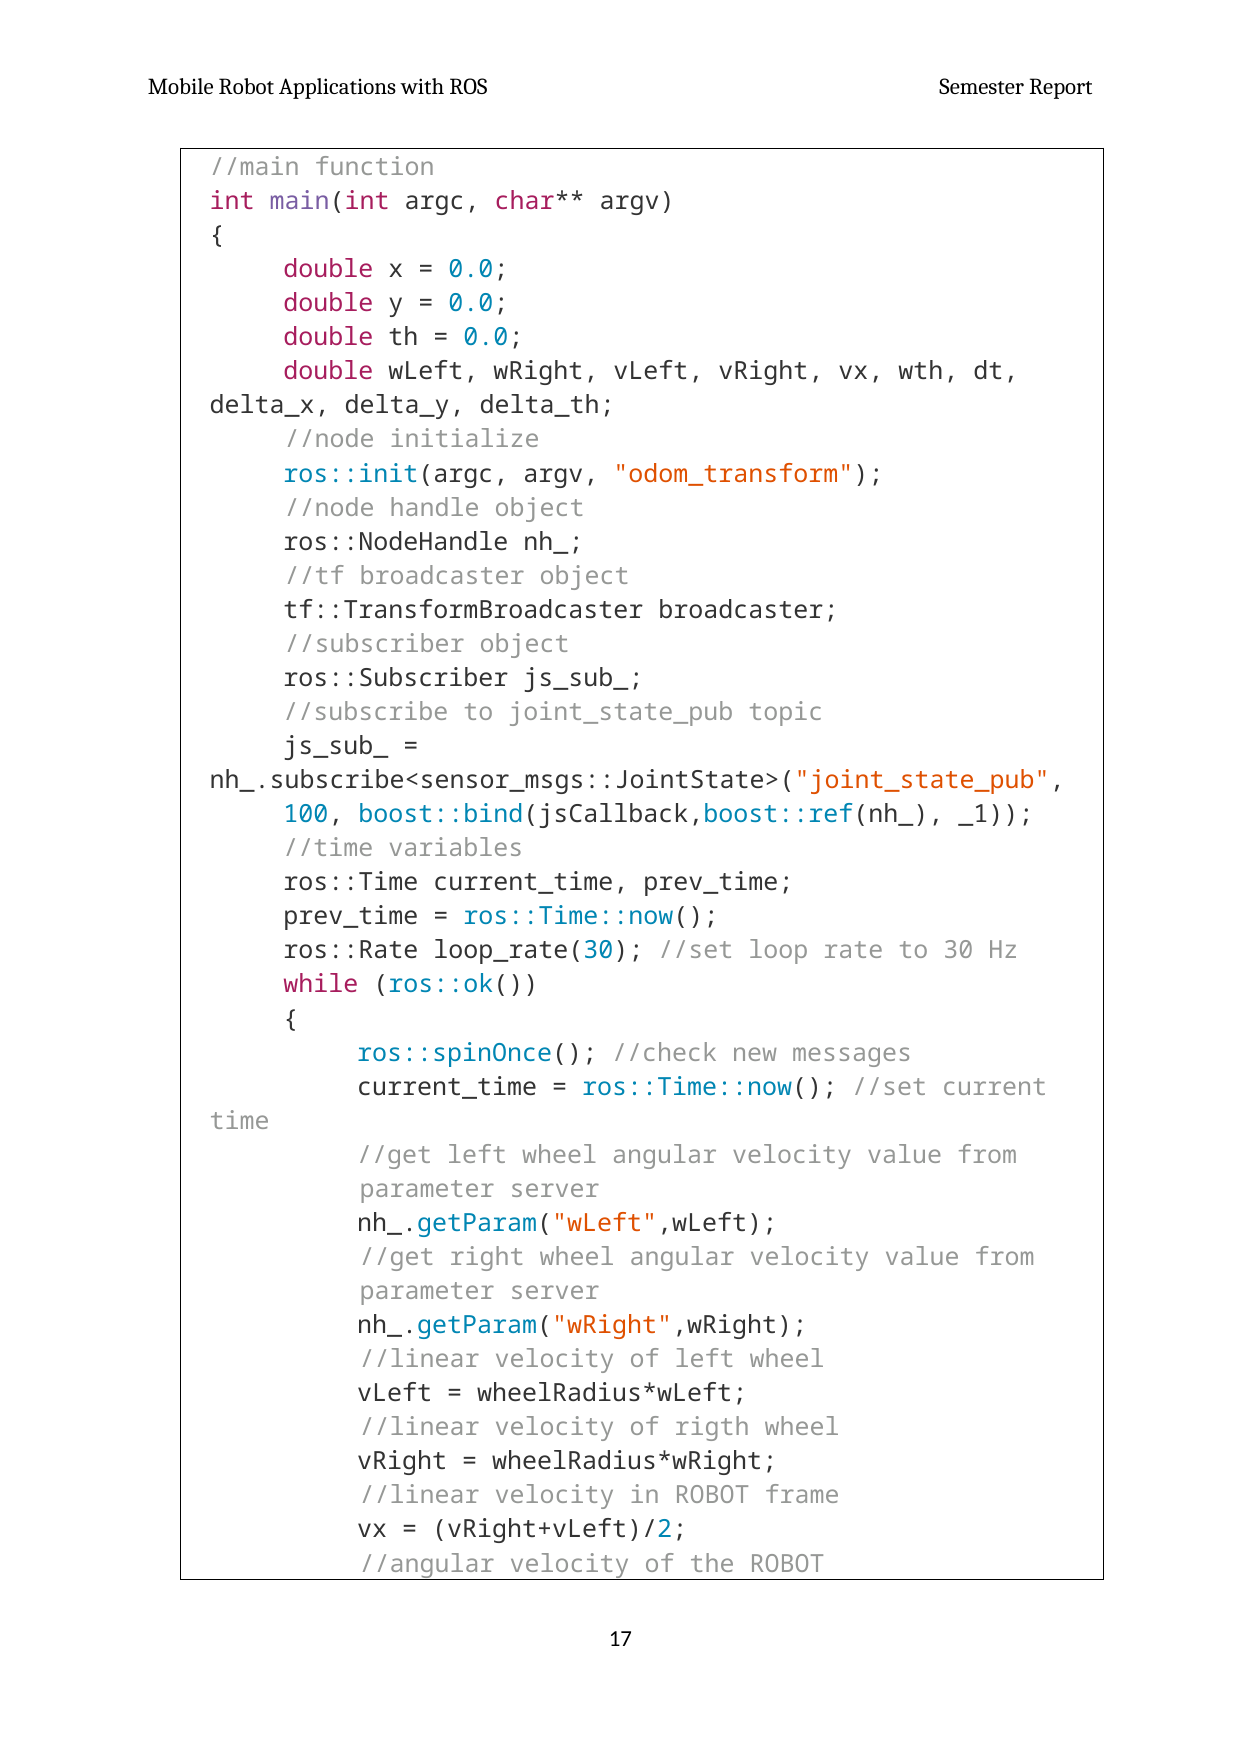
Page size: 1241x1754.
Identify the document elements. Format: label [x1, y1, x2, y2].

table_header [181, 149, 1103, 1579]
